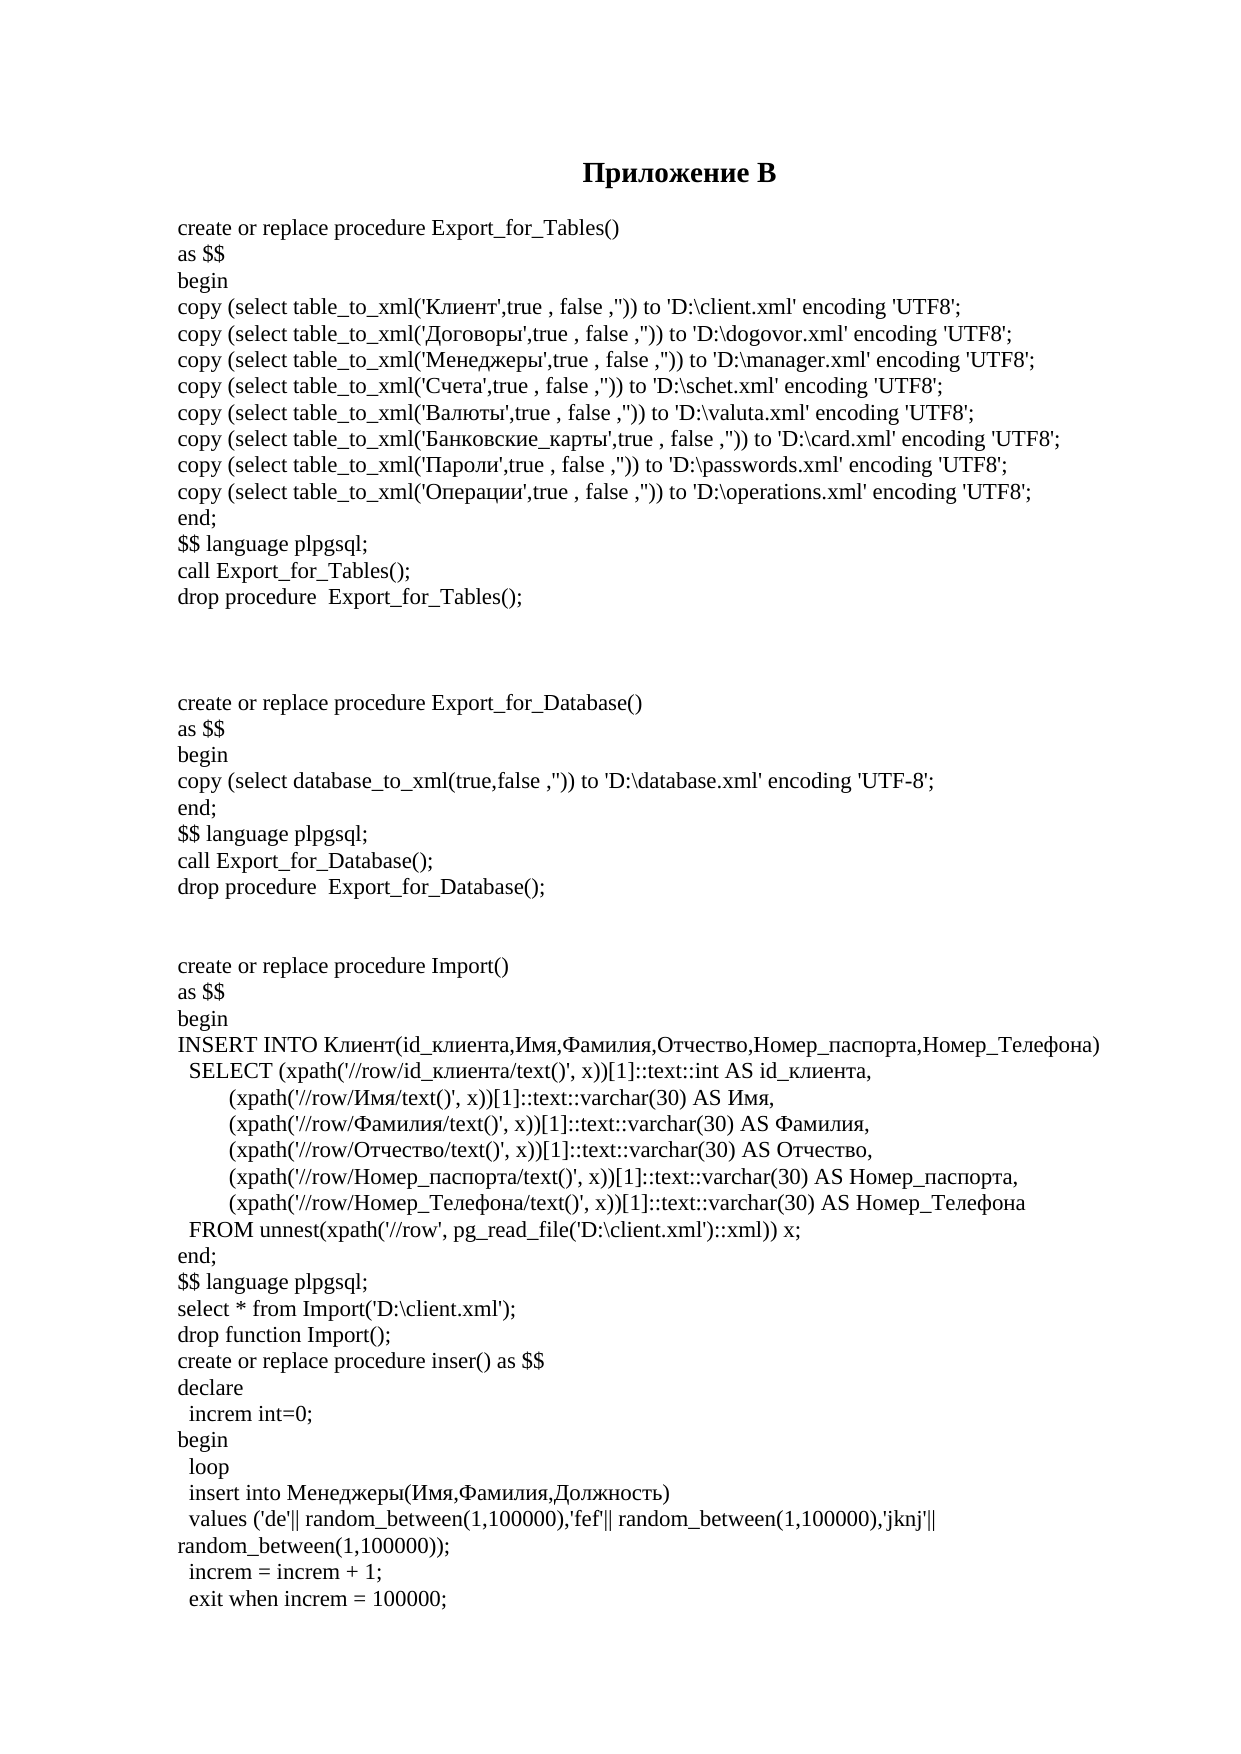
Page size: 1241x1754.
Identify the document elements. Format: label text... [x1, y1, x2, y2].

text copy (select table_to_xml('Счета',true , false ,'')) to 'D:\schet.xml' encoding 'UTF8'; [177, 372, 1181, 399]
text call Export_for_Database(); [177, 847, 1181, 873]
text end; [177, 1242, 1181, 1268]
text as $$ [177, 241, 1181, 267]
text copy (select table_to_xml('Менеджеры',true , false ,'')) to 'D:\manager.xml' encoding 'UTF8'; [177, 346, 1181, 372]
text drop function Import(); [177, 1321, 1181, 1347]
text (xpath('//row/Номер_паспорта/text()', x))[1]::text::varchar(30) AS Номер_паспорта, [177, 1163, 1181, 1189]
text end; [177, 794, 1181, 820]
text end; [177, 504, 1181, 530]
text call Export_for_Tables(); [177, 557, 1181, 583]
text copy (select table_to_xml('Клиент',true , false ,'')) to 'D:\client.xml' encoding 'UTF8'; [177, 293, 1181, 319]
text create or replace procedure Import() [177, 952, 1181, 978]
text (xpath('//row/Фамилия/text()', x))[1]::text::varchar(30) AS Фамилия, [177, 1110, 1181, 1137]
text create or replace procedure inser() as $$ [177, 1347, 1181, 1374]
text declare [177, 1374, 1181, 1400]
text insert into Менеджеры(Имя,Фамилия,Должность) [177, 1479, 1181, 1506]
text copy (select table_to_xml('Операции',true , false ,'')) to 'D:\operations.xml' encoding 'UTF8'; [177, 478, 1181, 504]
text as $$ [177, 715, 1181, 741]
text create or replace procedure Export_for_Database() [177, 688, 1181, 715]
text copy (select table_to_xml('Банковские_карты',true , false ,'')) to 'D:\card.xml' encoding 'UTF8'; [177, 425, 1181, 451]
text values ('de'|| random_between(1,100000),'fef'|| random_between(1,100000),'jknj'|| random_between(1,100000)); [177, 1506, 1181, 1558]
text copy (select table_to_xml('Валюты',true , false ,'')) to 'D:\valuta.xml' encoding 'UTF8'; [177, 399, 1181, 425]
text (xpath('//row/Номер_Телефона/text()', x))[1]::text::varchar(30) AS Номер_Телефона [177, 1189, 1181, 1216]
text create or replace procedure Export_for_Tables() [177, 214, 1181, 241]
text drop procedure Export_for_Tables(); [177, 583, 1181, 609]
text (xpath('//row/Имя/text()', x))[1]::text::varchar(30) AS Имя, [177, 1084, 1181, 1110]
text begin [177, 1426, 1181, 1453]
text increm int=0; [177, 1400, 1181, 1426]
text exit when increm = 100000; [177, 1584, 1181, 1611]
text select * from Import('D:\client.xml'); [177, 1295, 1181, 1321]
text drop procedure Export_for_Database(); [177, 873, 1181, 899]
text $$ language plpgsql; [177, 820, 1181, 847]
text copy (select database_to_xml(true,false ,'')) to 'D:\database.xml' encoding 'UTF-8'; [177, 768, 1181, 794]
text begin [177, 1005, 1181, 1031]
text INSERT INTO Клиент(id_клиента,Имя,Фамилия,Отчество,Номер_паспорта,Номер_Телефона) [177, 1031, 1181, 1057]
text begin [177, 741, 1181, 768]
text copy (select table_to_xml('Пароли',true , false ,'')) to 'D:\passwords.xml' encoding 'UTF8'; [177, 451, 1181, 478]
text FROM unnest(xpath('//row', pg_read_file('D:\client.xml')::xml)) x; [177, 1216, 1181, 1242]
subtitle Приложение В [177, 156, 1181, 189]
text begin [177, 267, 1181, 293]
text copy (select table_to_xml('Договоры',true , false ,'')) to 'D:\dogovor.xml' encoding 'UTF8'; [177, 319, 1181, 346]
text loop [177, 1453, 1181, 1479]
text as $$ [177, 978, 1181, 1005]
text (xpath('//row/Отчество/text()', x))[1]::text::varchar(30) AS Отчество, [177, 1137, 1181, 1163]
text $$ language plpgsql; [177, 1268, 1181, 1295]
text $$ language plpgsql; [177, 530, 1181, 557]
text increm = increm + 1; [177, 1558, 1181, 1584]
text SELECT (xpath('//row/id_клиента/text()', x))[1]::text::int AS id_клиента, [177, 1057, 1181, 1084]
